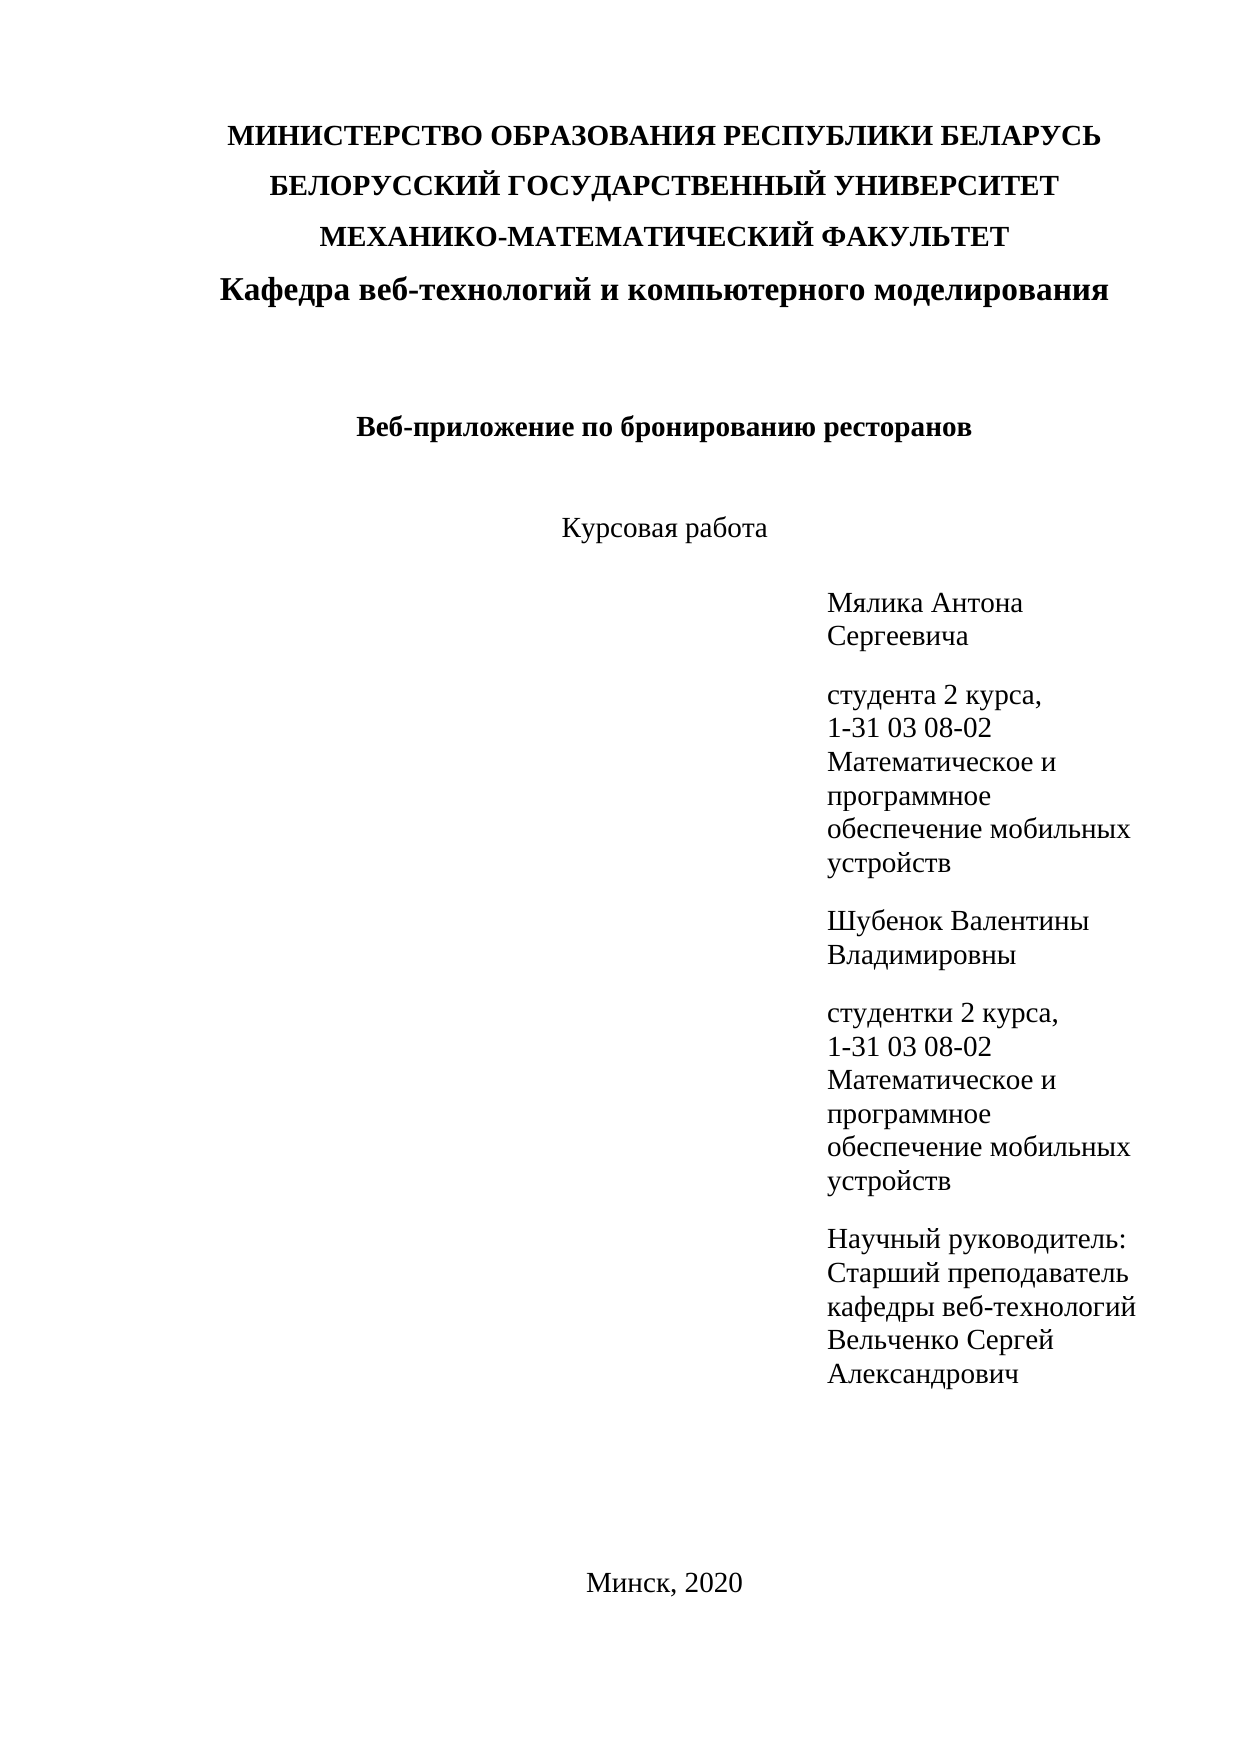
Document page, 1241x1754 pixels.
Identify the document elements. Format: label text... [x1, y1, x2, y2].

text Минск, 2020 [177, 1565, 1152, 1598]
text БЕЛОРУССКИЙ ГОСУДАРСТВЕННЫЙ УНИВЕРСИТЕТ [177, 168, 1152, 202]
text МЕХАНИКО-МАТЕМАТИЧЕСКИЙ ФАКУЛЬТЕТ [177, 219, 1152, 252]
text Мялика Антона Сергеевича [827, 585, 1152, 652]
text Научный руководитель: Старший преподаватель кафедры веб-технологий Вельченко Сергей Александрович [827, 1222, 1152, 1389]
text студента 2 курса, 1-31 03 08-02 Математическое и программное обеспечение мобильных устройств [827, 677, 1152, 878]
text Кафедра веб-технологий и компьютерного моделирования [177, 269, 1152, 307]
text МИНИСТЕРСТВО ОБРАЗОВАНИЯ РЕСПУБЛИКИ БЕЛАРУСЬ [177, 118, 1152, 152]
text Шубенок Валентины Владимировны [1016, 903, 1152, 970]
text Веб-приложение по бронированию ресторанов Курсовая работа [177, 409, 1152, 543]
text студентки 2 курса, 1-31 03 08-02 Математическое и программное обеспечение мобильных устройств [827, 995, 1152, 1197]
